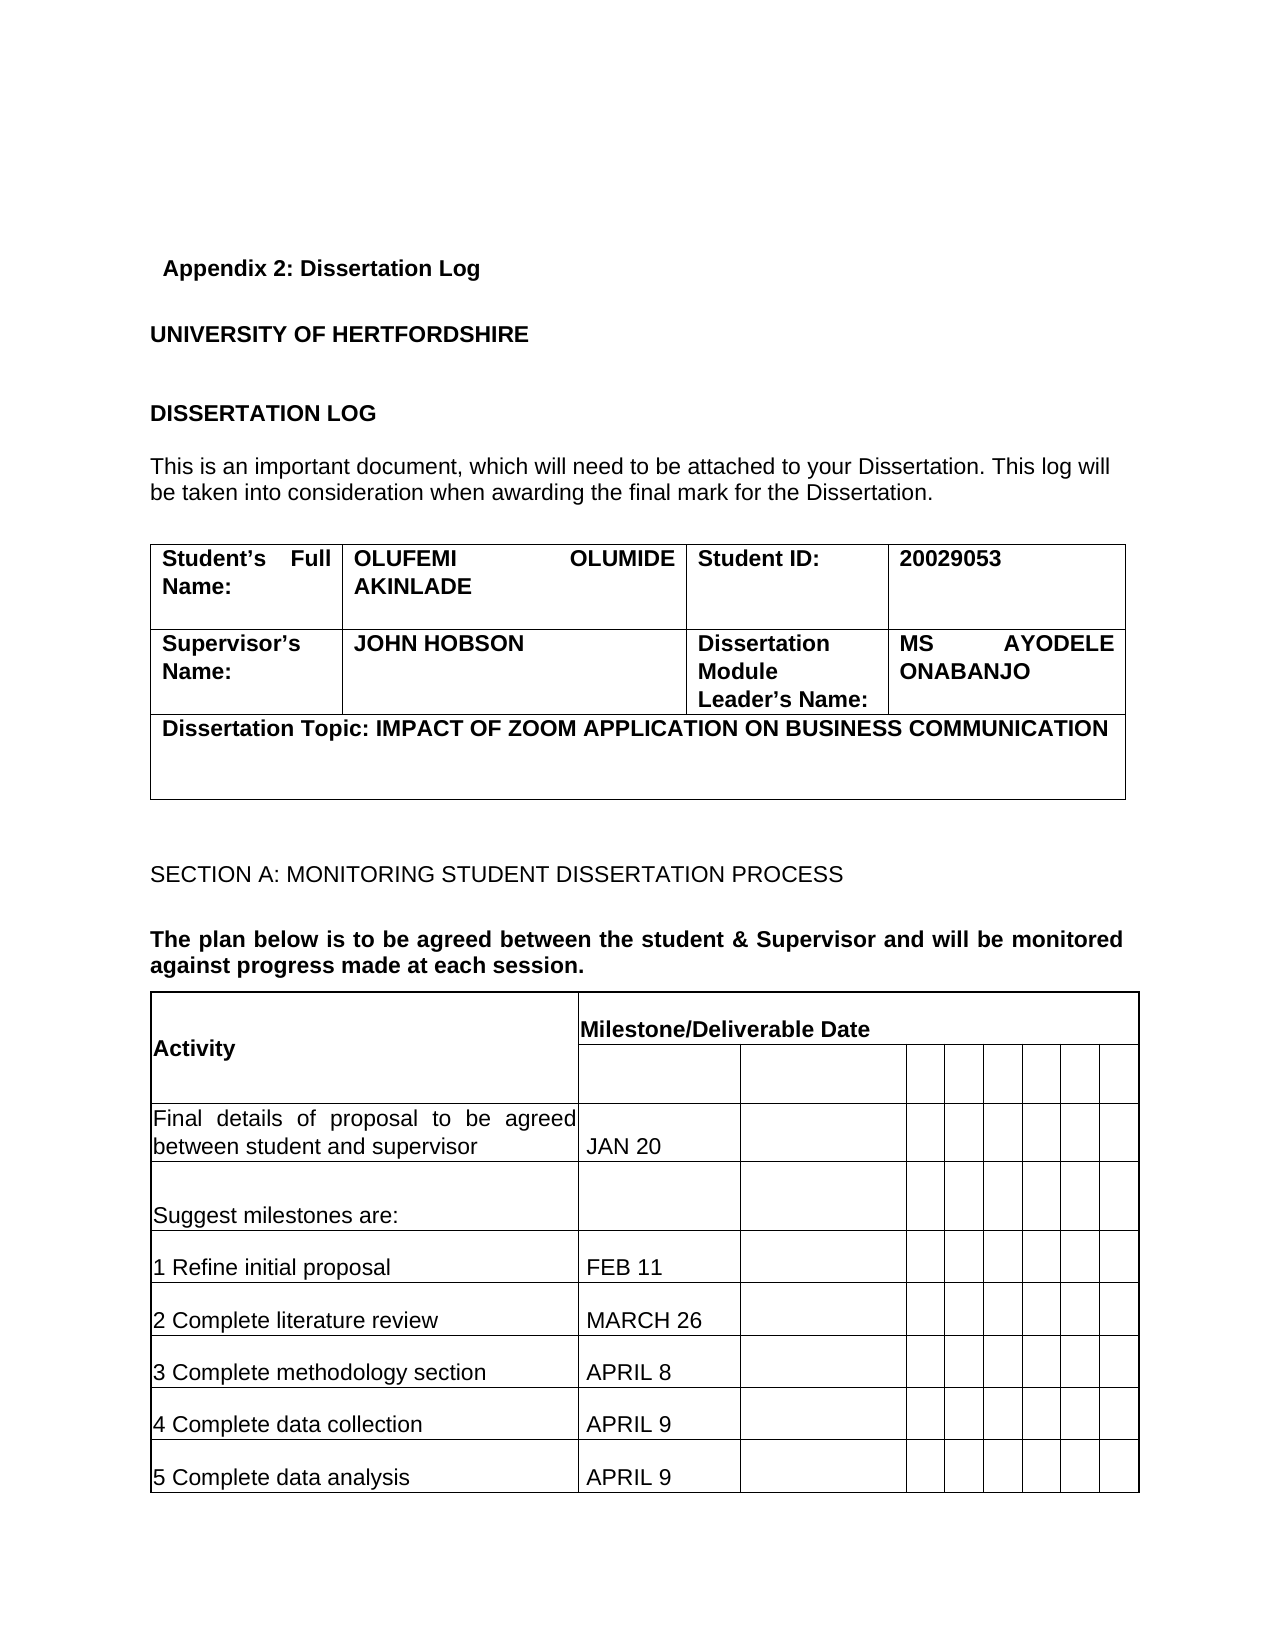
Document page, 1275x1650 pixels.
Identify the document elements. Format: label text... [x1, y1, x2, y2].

table_cell [945, 1104, 983, 1161]
table_header OLUFEMI OLUMIDE AKINLADE [343, 545, 686, 629]
table_cell [945, 1045, 983, 1103]
table_cell [1100, 1336, 1138, 1387]
table_cell MARCH 26 [579, 1283, 740, 1334]
table_cell [1061, 1231, 1099, 1282]
table_cell [907, 1162, 944, 1230]
table_cell [984, 1231, 1022, 1282]
table_cell 4 Complete data collection [152, 1388, 578, 1439]
table_cell 3 Complete methodology section [152, 1336, 578, 1387]
table_cell [945, 1388, 983, 1439]
table_cell [1061, 1162, 1099, 1230]
table_cell [1023, 1104, 1060, 1161]
table_cell Suggest milestones are: [152, 1162, 578, 1230]
table_header Activity [152, 993, 578, 1103]
table_cell JOHN HOBSON [343, 630, 686, 714]
table_cell [945, 1440, 983, 1492]
table_cell [1100, 1104, 1138, 1161]
table_cell [1061, 1283, 1099, 1334]
text This is an important document, which will need to be attached to your Dissertation. This log will be taken into consideration when awarding the final mark for the Dissertation. [150, 453, 1125, 505]
table_cell APRIL 8 [579, 1336, 740, 1387]
table_cell [1023, 1388, 1060, 1439]
table_cell [907, 1045, 944, 1103]
table_cell 1 Refine initial proposal [152, 1231, 578, 1282]
table_cell [741, 1388, 906, 1439]
table_cell [907, 1104, 944, 1161]
table_cell [1061, 1336, 1099, 1387]
table_cell [1061, 1388, 1099, 1439]
table_cell [1100, 1162, 1138, 1230]
table_cell [741, 1104, 906, 1161]
table_cell [1100, 1231, 1138, 1282]
table_cell [907, 1336, 944, 1387]
table_cell [1100, 1045, 1138, 1103]
table_cell 2 Complete literature review [152, 1283, 578, 1334]
table_cell [945, 1231, 983, 1282]
table_cell [741, 1162, 906, 1230]
subtitle Appendix 2: Dissertation Log [162, 255, 1125, 281]
table_header Student ID: [687, 545, 888, 629]
table_header Milestone/Deliverable Date [579, 993, 1138, 1043]
table_cell [1100, 1388, 1138, 1439]
table_cell [984, 1440, 1022, 1492]
table_cell [1023, 1231, 1060, 1282]
table_cell [1023, 1440, 1060, 1492]
table_header 20029053 [889, 545, 1125, 629]
table_cell 5 Complete data analysis [152, 1440, 578, 1492]
table_cell [945, 1336, 983, 1387]
table_cell [1061, 1104, 1099, 1161]
table_cell [1023, 1162, 1060, 1230]
table_cell APRIL 9 [579, 1440, 740, 1492]
table_cell [1023, 1283, 1060, 1334]
table_cell [1023, 1045, 1060, 1103]
table_cell [1100, 1440, 1138, 1492]
table_header Student’s Full Name: [151, 545, 342, 629]
table_cell [1061, 1440, 1099, 1492]
table_cell MS AYODELE ONABANJO [889, 630, 1125, 714]
table_cell [579, 1162, 740, 1230]
table_cell [741, 1231, 906, 1282]
table_cell [907, 1388, 944, 1439]
table_cell [984, 1162, 1022, 1230]
table_cell [579, 1045, 740, 1103]
table_cell [741, 1440, 906, 1492]
text DISSERTATION LOG [150, 400, 1125, 426]
table_cell [984, 1104, 1022, 1161]
text The plan below is to be agreed between the student & Supervisor and will be monitored against progress made at each session. [150, 926, 1125, 978]
table_cell [984, 1388, 1022, 1439]
table_cell [984, 1045, 1022, 1103]
table_cell JAN 20 [579, 1104, 740, 1161]
table_cell Dissertation Topic: IMPACT OF ZOOM APPLICATION ON BUSINESS COMMUNICATION [151, 715, 1125, 798]
table_cell [984, 1283, 1022, 1334]
table_cell [907, 1440, 944, 1492]
table_cell [1100, 1283, 1138, 1334]
table_cell [741, 1283, 906, 1334]
table_cell [984, 1336, 1022, 1387]
table_cell APRIL 9 [579, 1388, 740, 1439]
table_cell [945, 1283, 983, 1334]
table_cell [741, 1045, 906, 1103]
subtitle SECTION A: MONITORING STUDENT DISSERTATION PROCESS [150, 861, 1125, 887]
table_cell [741, 1336, 906, 1387]
table_cell [1023, 1336, 1060, 1387]
table_cell Dissertation Module Leader’s Name: [687, 630, 888, 714]
text UNIVERSITY OF HERTFORDSHIRE [150, 321, 1125, 347]
table_cell Supervisor’s Name: [151, 630, 342, 714]
table_cell Final details of proposal to be agreed between student and supervisor [152, 1104, 578, 1161]
table_cell [907, 1283, 944, 1334]
table_cell [1061, 1045, 1099, 1103]
table_cell FEB 11 [579, 1231, 740, 1282]
table_cell [907, 1231, 944, 1282]
table_cell [945, 1162, 983, 1230]
